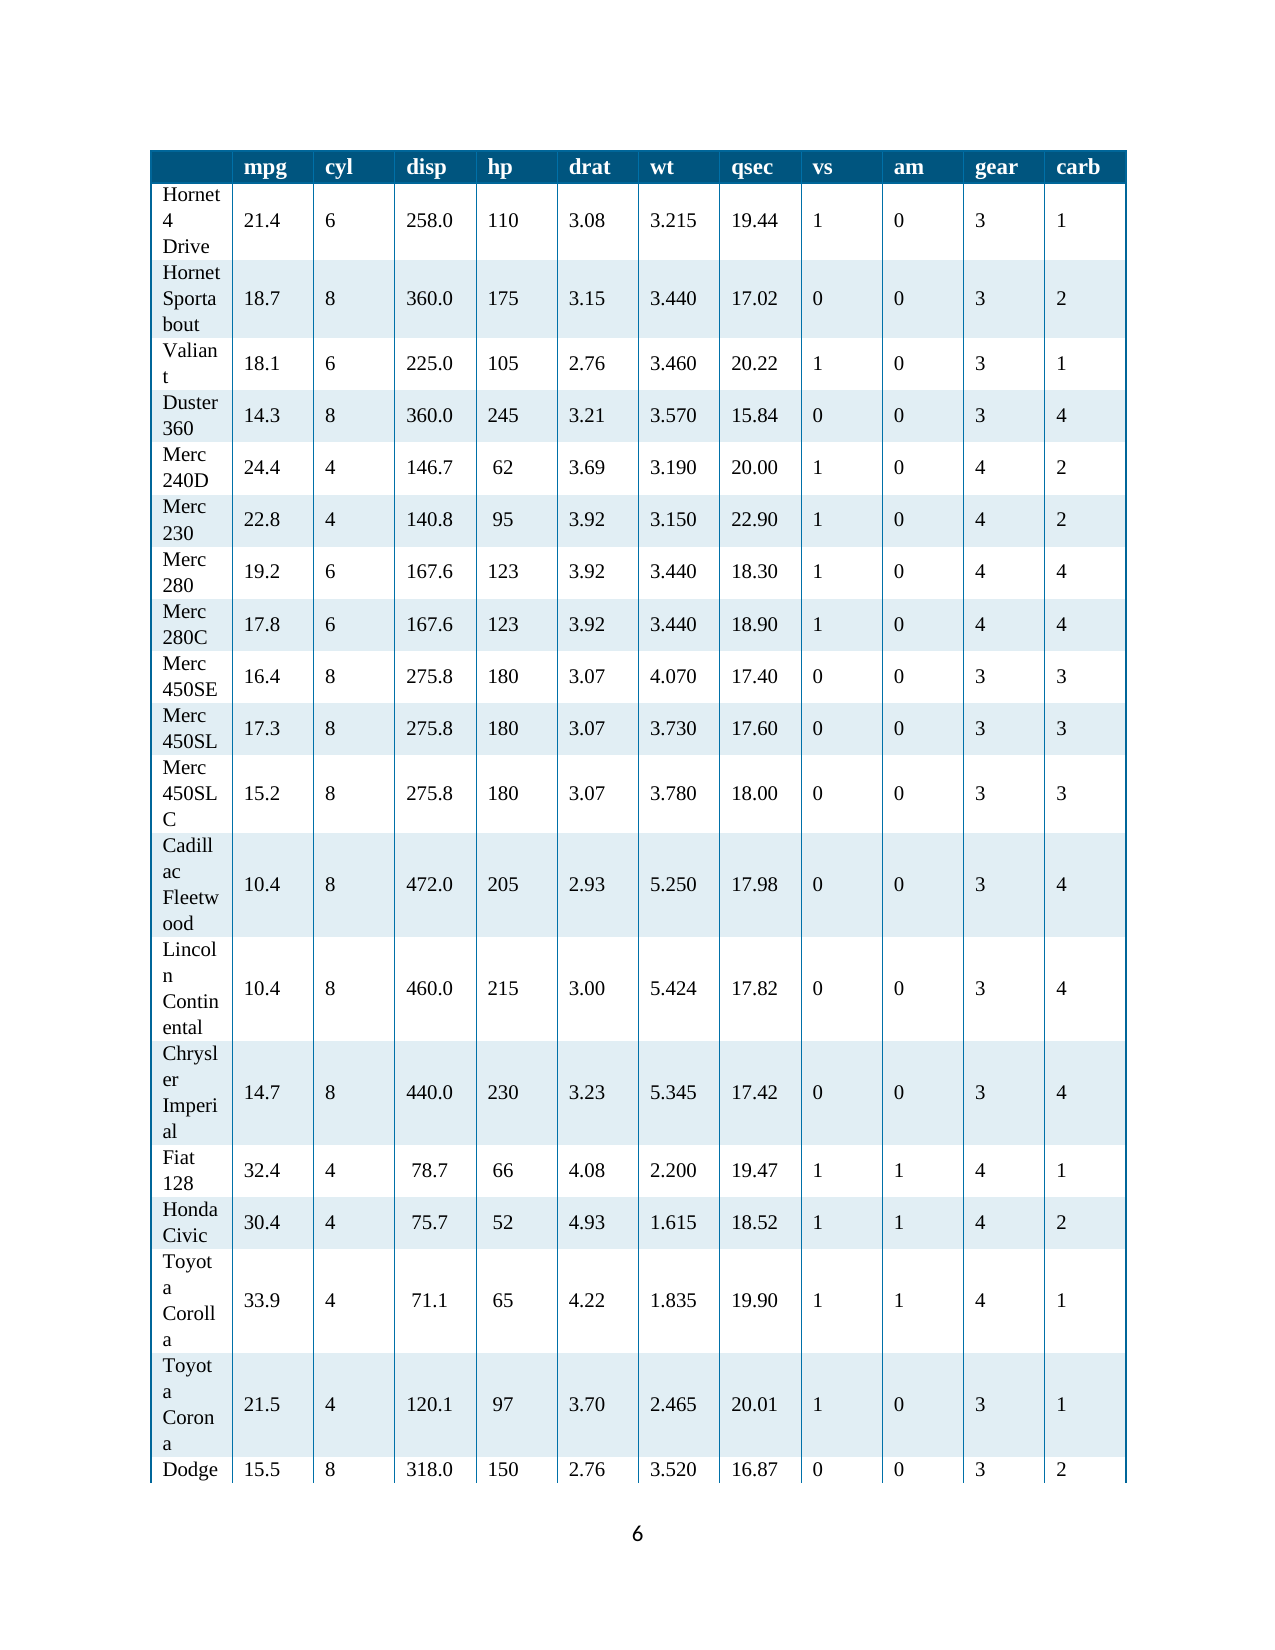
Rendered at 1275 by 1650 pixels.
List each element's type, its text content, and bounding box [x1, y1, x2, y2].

table_cell 62 [477, 443, 557, 494]
table_cell 1 [802, 599, 882, 651]
table_cell 123 [477, 599, 557, 651]
table_cell 1 [802, 495, 882, 547]
table_cell 4 [314, 1145, 394, 1197]
table_cell 4 [964, 443, 1044, 494]
table_header gear [964, 152, 1044, 182]
table_cell 230 [477, 1041, 557, 1145]
table_cell 1 [1045, 338, 1125, 390]
table_cell 180 [477, 703, 557, 755]
table_cell 1 [1045, 1353, 1125, 1457]
table_cell 19.90 [720, 1249, 801, 1353]
table_cell 0 [802, 260, 882, 338]
table_cell 1 [802, 184, 882, 260]
table_cell 10.4 [233, 833, 313, 937]
table_cell 0 [802, 1041, 882, 1145]
table_cell 3.730 [639, 703, 719, 755]
table_cell 4 [964, 495, 1044, 547]
table_cell 275.8 [395, 651, 476, 703]
table_cell 3.92 [558, 599, 638, 651]
table_cell 318.0 [395, 1457, 476, 1483]
table_cell 120.1 [395, 1353, 476, 1457]
table_header mpg [233, 152, 313, 182]
table_cell 8 [314, 755, 394, 833]
table_cell 3.570 [639, 390, 719, 442]
table_cell 3.150 [639, 495, 719, 547]
table_cell 360.0 [395, 390, 476, 442]
table_cell Merc 280 [152, 547, 232, 599]
table_header [152, 152, 232, 182]
table_cell Honda Civic [152, 1197, 232, 1249]
table_cell 18.1 [233, 338, 313, 390]
table_cell 21.5 [233, 1353, 313, 1457]
table_cell 17.82 [720, 937, 801, 1041]
table_cell 3.00 [558, 937, 638, 1041]
table_cell 4 [314, 1249, 394, 1353]
table_cell 6 [314, 547, 394, 599]
table_cell 3.520 [639, 1457, 719, 1483]
table_cell 3.21 [558, 390, 638, 442]
table_header carb [1045, 152, 1125, 182]
table_cell 146.7 [395, 443, 476, 494]
table_cell 32.4 [233, 1145, 313, 1197]
table_cell 3.70 [558, 1353, 638, 1457]
table_cell 3.440 [639, 547, 719, 599]
table_cell 180 [477, 755, 557, 833]
table_cell 3.07 [558, 651, 638, 703]
table_cell 4 [964, 547, 1044, 599]
table_cell 4 [314, 443, 394, 494]
table_cell 460.0 [395, 937, 476, 1041]
table_cell 4.08 [558, 1145, 638, 1197]
table_cell 19.2 [233, 547, 313, 599]
table_cell Merc 280C [152, 599, 232, 651]
table_cell Hornet Sportabout [152, 260, 232, 338]
table_cell Cadillac Fleetwood [152, 833, 232, 937]
table_cell 8 [314, 833, 394, 937]
table_cell Merc 450SL [152, 703, 232, 755]
table_cell 3 [964, 755, 1044, 833]
table_cell 3.92 [558, 495, 638, 547]
table_cell 0 [802, 937, 882, 1041]
table_cell 16.4 [233, 651, 313, 703]
table_cell 8 [314, 390, 394, 442]
table_cell 0 [883, 755, 963, 833]
table_header am [883, 152, 963, 182]
table_cell 0 [883, 390, 963, 442]
table_cell 3.15 [558, 260, 638, 338]
table_cell 20.00 [720, 443, 801, 494]
table_cell 275.8 [395, 703, 476, 755]
table_cell 0 [883, 1353, 963, 1457]
table_cell 8 [314, 1457, 394, 1483]
table_cell 4 [314, 1353, 394, 1457]
table_cell 95 [477, 495, 557, 547]
table_cell 4.22 [558, 1249, 638, 1353]
table_cell 18.7 [233, 260, 313, 338]
table_cell 275.8 [395, 755, 476, 833]
table_cell 22.90 [720, 495, 801, 547]
table_cell 4 [964, 599, 1044, 651]
table_cell 21.4 [233, 184, 313, 260]
table_cell Dodge Challenger [152, 1457, 232, 1483]
table_cell 20.01 [720, 1353, 801, 1457]
table_cell 440.0 [395, 1041, 476, 1145]
table_cell 52 [477, 1197, 557, 1249]
table_cell Valiant [152, 338, 232, 390]
table_cell 19.44 [720, 184, 801, 260]
table_cell 8 [314, 1041, 394, 1145]
table_cell 205 [477, 833, 557, 937]
table_cell 4 [1045, 547, 1125, 599]
table_cell 3.07 [558, 703, 638, 755]
table_cell 24.4 [233, 443, 313, 494]
table_cell 16.87 [720, 1457, 801, 1483]
table_cell Hornet 4 Drive [152, 184, 232, 260]
table_cell 18.90 [720, 599, 801, 651]
table_cell 1 [883, 1145, 963, 1197]
table_cell 472.0 [395, 833, 476, 937]
table_cell 8 [314, 651, 394, 703]
table_cell 1 [802, 1197, 882, 1249]
table_cell 4 [964, 1145, 1044, 1197]
table_cell 3 [964, 260, 1044, 338]
table_cell 17.60 [720, 703, 801, 755]
table_cell 2.93 [558, 833, 638, 937]
table_cell 0 [883, 338, 963, 390]
table_cell 8 [314, 937, 394, 1041]
table_header drat [558, 152, 638, 182]
table_cell 4 [1045, 833, 1125, 937]
table_cell 2.76 [558, 338, 638, 390]
table_cell 258.0 [395, 184, 476, 260]
table_cell 0 [883, 937, 963, 1041]
table_cell 245 [477, 390, 557, 442]
table_cell 3 [964, 1457, 1044, 1483]
table_cell 3 [1045, 755, 1125, 833]
table_cell 3.23 [558, 1041, 638, 1145]
table_cell Merc 450SLC [152, 755, 232, 833]
table_cell 3 [964, 184, 1044, 260]
table_cell 0 [883, 599, 963, 651]
table_cell 2.76 [558, 1457, 638, 1483]
table_cell 6 [314, 338, 394, 390]
table_cell 4.93 [558, 1197, 638, 1249]
table_cell 2 [1045, 1197, 1125, 1249]
table_cell 150 [477, 1457, 557, 1483]
table_cell 1 [802, 1353, 882, 1457]
table_cell Lincoln Continental [152, 937, 232, 1041]
table_cell 1 [802, 547, 882, 599]
table_cell 8 [314, 703, 394, 755]
table_cell 0 [802, 703, 882, 755]
table_cell 17.02 [720, 260, 801, 338]
table_cell 3 [964, 1353, 1044, 1457]
table_cell 5.345 [639, 1041, 719, 1145]
table_cell 20.22 [720, 338, 801, 390]
table_cell 3 [964, 390, 1044, 442]
table_cell 3 [964, 937, 1044, 1041]
table_cell 0 [883, 495, 963, 547]
table_cell 10.4 [233, 937, 313, 1041]
table_cell 2 [1045, 495, 1125, 547]
table_cell 1 [1045, 1249, 1125, 1353]
table_cell 1 [883, 1249, 963, 1353]
table_cell 4 [1045, 937, 1125, 1041]
table_cell 18.30 [720, 547, 801, 599]
table_cell 1 [802, 338, 882, 390]
table_cell 3 [1045, 703, 1125, 755]
table_cell 1 [1045, 1145, 1125, 1197]
table_cell 4 [964, 1197, 1044, 1249]
table_cell 3.08 [558, 184, 638, 260]
table_cell 3.69 [558, 443, 638, 494]
table_cell 0 [883, 833, 963, 937]
table_cell Merc 240D [152, 443, 232, 494]
table_cell 4.070 [639, 651, 719, 703]
table_cell 4 [1045, 599, 1125, 651]
table_cell 15.5 [233, 1457, 313, 1483]
table_cell 3 [1045, 651, 1125, 703]
table_cell 0 [883, 1457, 963, 1483]
table_cell 0 [883, 1041, 963, 1145]
table_cell 0 [883, 547, 963, 599]
table_cell 0 [883, 443, 963, 494]
table_cell 0 [802, 390, 882, 442]
table_cell 3.460 [639, 338, 719, 390]
table_cell 5.424 [639, 937, 719, 1041]
table_cell 4 [964, 1249, 1044, 1353]
table_cell Toyota Corona [152, 1353, 232, 1457]
table_cell 17.98 [720, 833, 801, 937]
table_cell 1 [802, 1249, 882, 1353]
table_cell 215 [477, 937, 557, 1041]
table_cell 3.440 [639, 599, 719, 651]
table_cell 123 [477, 547, 557, 599]
table_cell 17.42 [720, 1041, 801, 1145]
table_cell 1 [802, 1145, 882, 1197]
table_cell 78.7 [395, 1145, 476, 1197]
table_cell 3 [964, 338, 1044, 390]
table_cell 22.8 [233, 495, 313, 547]
table_cell 97 [477, 1353, 557, 1457]
table_cell 17.40 [720, 651, 801, 703]
table_cell 1.615 [639, 1197, 719, 1249]
table_cell 6 [314, 184, 394, 260]
table_cell 175 [477, 260, 557, 338]
table_cell 3 [964, 651, 1044, 703]
table_cell 1 [883, 1197, 963, 1249]
table_cell 18.00 [720, 755, 801, 833]
table_cell 0 [802, 833, 882, 937]
table_cell 17.3 [233, 703, 313, 755]
table_cell 225.0 [395, 338, 476, 390]
table_cell 3.190 [639, 443, 719, 494]
table_cell 8 [314, 260, 394, 338]
table_cell 4 [1045, 1041, 1125, 1145]
table_cell 3.780 [639, 755, 719, 833]
table_cell Toyota Corolla [152, 1249, 232, 1353]
table_cell 75.7 [395, 1197, 476, 1249]
table_cell 15.84 [720, 390, 801, 442]
table_cell Duster 360 [152, 390, 232, 442]
table_cell 105 [477, 338, 557, 390]
table_header hp [477, 152, 557, 182]
table_cell 0 [883, 651, 963, 703]
table_cell Merc 230 [152, 495, 232, 547]
table_cell 0 [802, 755, 882, 833]
table_cell 1.835 [639, 1249, 719, 1353]
table_cell 3.92 [558, 547, 638, 599]
table_cell 5.250 [639, 833, 719, 937]
table_cell 3 [964, 1041, 1044, 1145]
table_cell 167.6 [395, 547, 476, 599]
table_cell 0 [883, 184, 963, 260]
table_cell 110 [477, 184, 557, 260]
table_header disp [395, 152, 476, 182]
table_cell 65 [477, 1249, 557, 1353]
table_cell 2 [1045, 443, 1125, 494]
table_cell 15.2 [233, 755, 313, 833]
table_cell 17.8 [233, 599, 313, 651]
table_cell 1 [1045, 184, 1125, 260]
table_cell 0 [802, 651, 882, 703]
table_cell 2.465 [639, 1353, 719, 1457]
table_header qsec [720, 152, 801, 182]
table_cell 14.7 [233, 1041, 313, 1145]
table_cell 2.200 [639, 1145, 719, 1197]
table_header vs [802, 152, 882, 182]
table_cell 140.8 [395, 495, 476, 547]
table_cell 3.215 [639, 184, 719, 260]
table_header cyl [314, 152, 394, 182]
table_cell 0 [802, 1457, 882, 1483]
table_header wt [639, 152, 719, 182]
table_cell Merc 450SE [152, 651, 232, 703]
table_cell 71.1 [395, 1249, 476, 1353]
table_cell 4 [314, 1197, 394, 1249]
table_cell 33.9 [233, 1249, 313, 1353]
table_cell 167.6 [395, 599, 476, 651]
table_cell 4 [314, 495, 394, 547]
table_cell 3.440 [639, 260, 719, 338]
table_cell 30.4 [233, 1197, 313, 1249]
table_cell 18.52 [720, 1197, 801, 1249]
table_cell 66 [477, 1145, 557, 1197]
table_cell 14.3 [233, 390, 313, 442]
table_cell 4 [1045, 390, 1125, 442]
table_cell 360.0 [395, 260, 476, 338]
table_cell 1 [802, 443, 882, 494]
table_cell 2 [1045, 1457, 1125, 1483]
table_cell 3.07 [558, 755, 638, 833]
table_cell 19.47 [720, 1145, 801, 1197]
table_cell Fiat 128 [152, 1145, 232, 1197]
table_cell 3 [964, 833, 1044, 937]
table_cell 2 [1045, 260, 1125, 338]
table_cell 180 [477, 651, 557, 703]
table_cell Chrysler Imperial [152, 1041, 232, 1145]
table_cell 0 [883, 260, 963, 338]
table_cell 3 [964, 703, 1044, 755]
table_cell 6 [314, 599, 394, 651]
table_cell 0 [883, 703, 963, 755]
